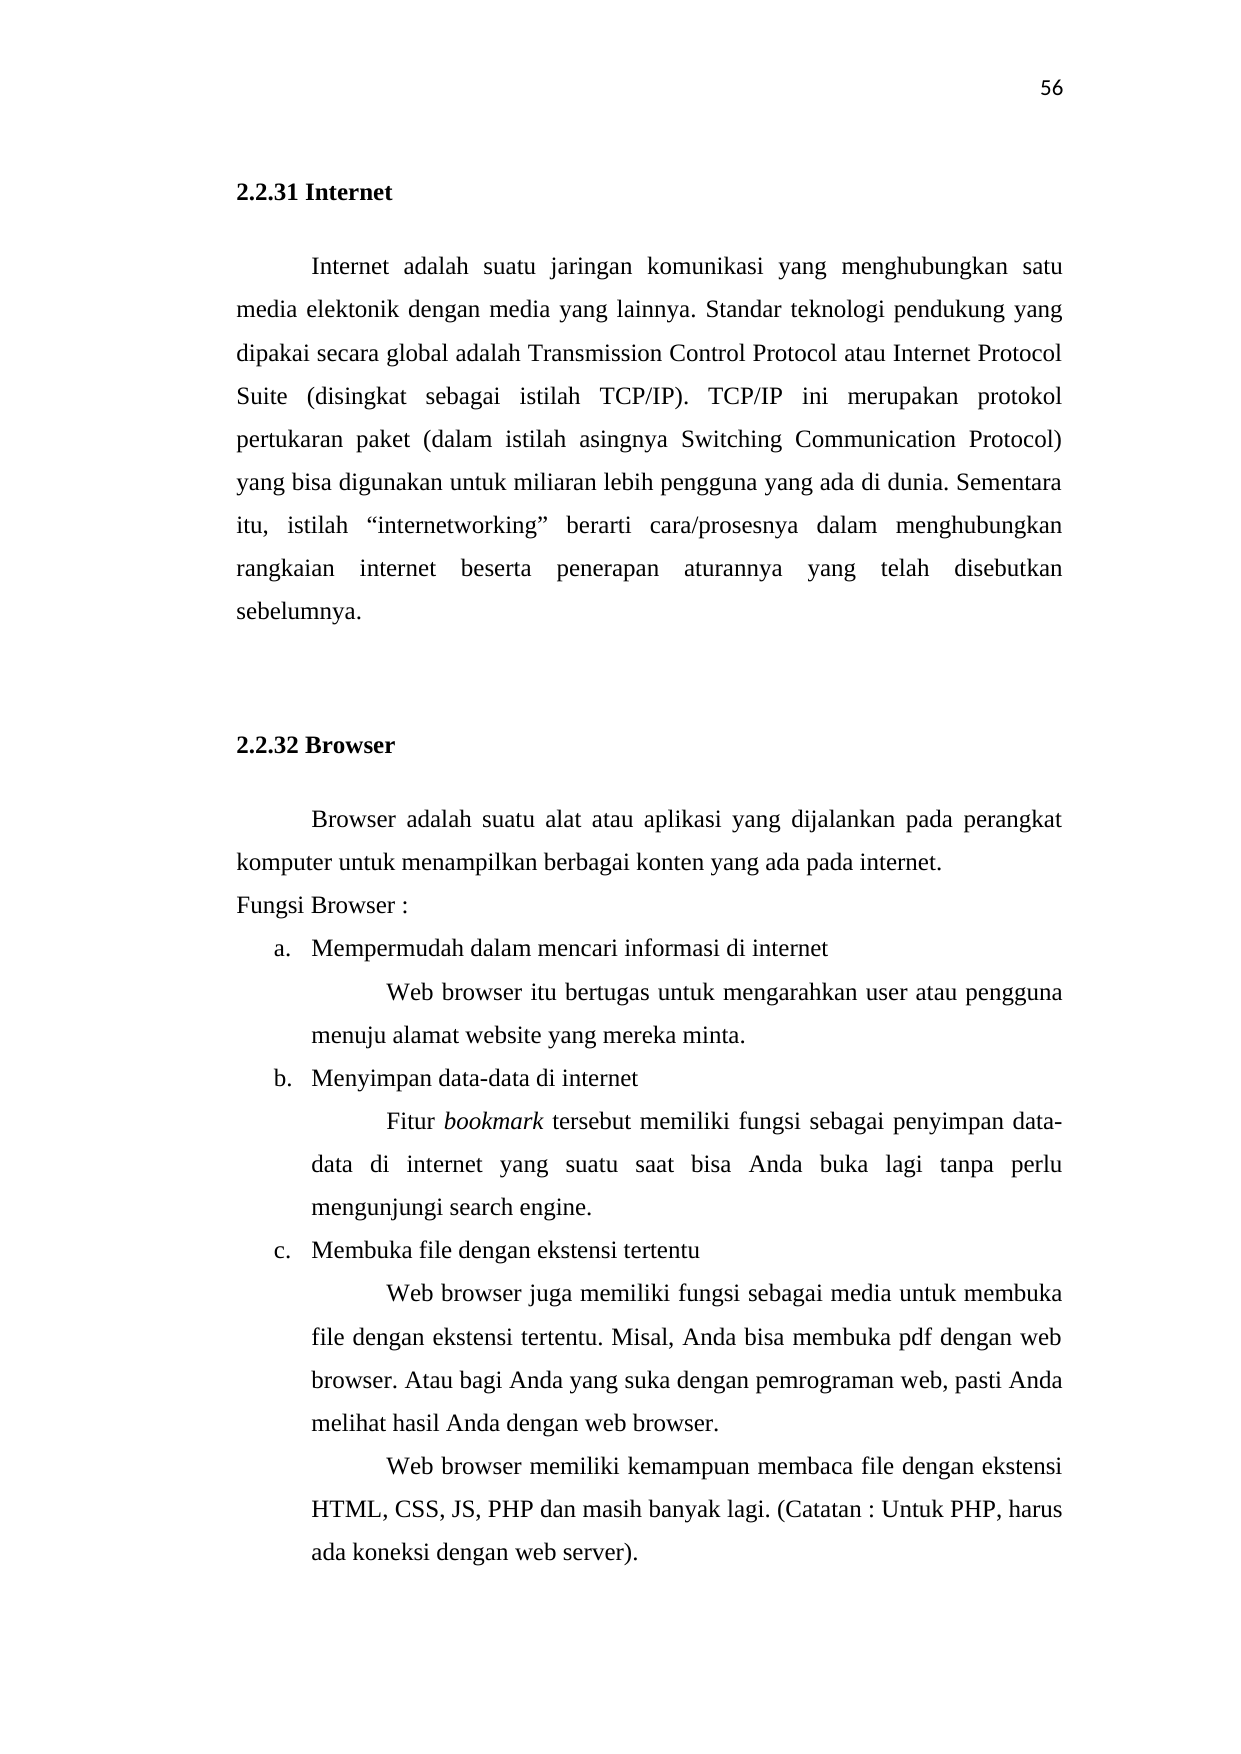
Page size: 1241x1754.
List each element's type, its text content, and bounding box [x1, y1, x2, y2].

subtitle 2.2.32 Browser [236, 730, 1063, 759]
list Web browser itu bertugas untuk mengarahkan user atau pengguna menuju alamat website yang mereka minta. [311, 977, 1063, 1048]
list Web browser juga memiliki fungsi sebagai media untuk membuka file dengan ekstensi tertentu. Misal, Anda bisa membuka pdf dengan web browser. Atau bagi Anda yang suka dengan pemrograman web, pasti Anda melihat hasil Anda dengan web browser. [311, 1278, 1063, 1437]
list Menyimpan data-data di internet [274, 1063, 1063, 1092]
list Internet adalah suatu jaringan komunikasi yang menghubungkan satu media elektonik dengan media yang lainnya. Standar teknologi pendukung yang dipakai secara global adalah Transmission Control Protocol atau Internet Protocol Suite (disingkat sebagai istilah TCP/IP). TCP/IP ini merupakan protokol pertukaran paket (dalam istilah asingnya Switching Communication Protocol) yang bisa digunakan untuk miliaran lebih pengguna yang ada di dunia. Sementara itu, istilah “internetworking” berarti cara/prosesnya dalam menghubungkan rangkaian internet beserta penerapan aturannya yang telah disebutkan sebelumnya. [236, 251, 1063, 625]
list Fungsi Browser : [236, 890, 1063, 919]
list Browser adalah suatu alat atau aplikasi yang dijalankan pada perangkat komputer untuk menampilkan berbagai konten yang ada pada internet. [236, 804, 1063, 876]
list Web browser memiliki kemampuan membaca file dengan ekstensi HTML, CSS, JS, PHP dan masih banyak lagi. (Catatan : Untuk PHP, harus ada koneksi dengan web server). [311, 1451, 1063, 1566]
subtitle 2.2.31 Internet [236, 177, 1063, 206]
list Fitur bookmark tersebut memiliki fungsi sebagai penyimpan data-data di internet yang suatu saat bisa Anda buka lagi tanpa perlu mengunjungi search engine. [311, 1106, 1063, 1221]
list Membuka file dengan ekstensi tertentu [274, 1235, 1063, 1264]
list Mempermudah dalam mencari informasi di internet [274, 933, 1063, 962]
